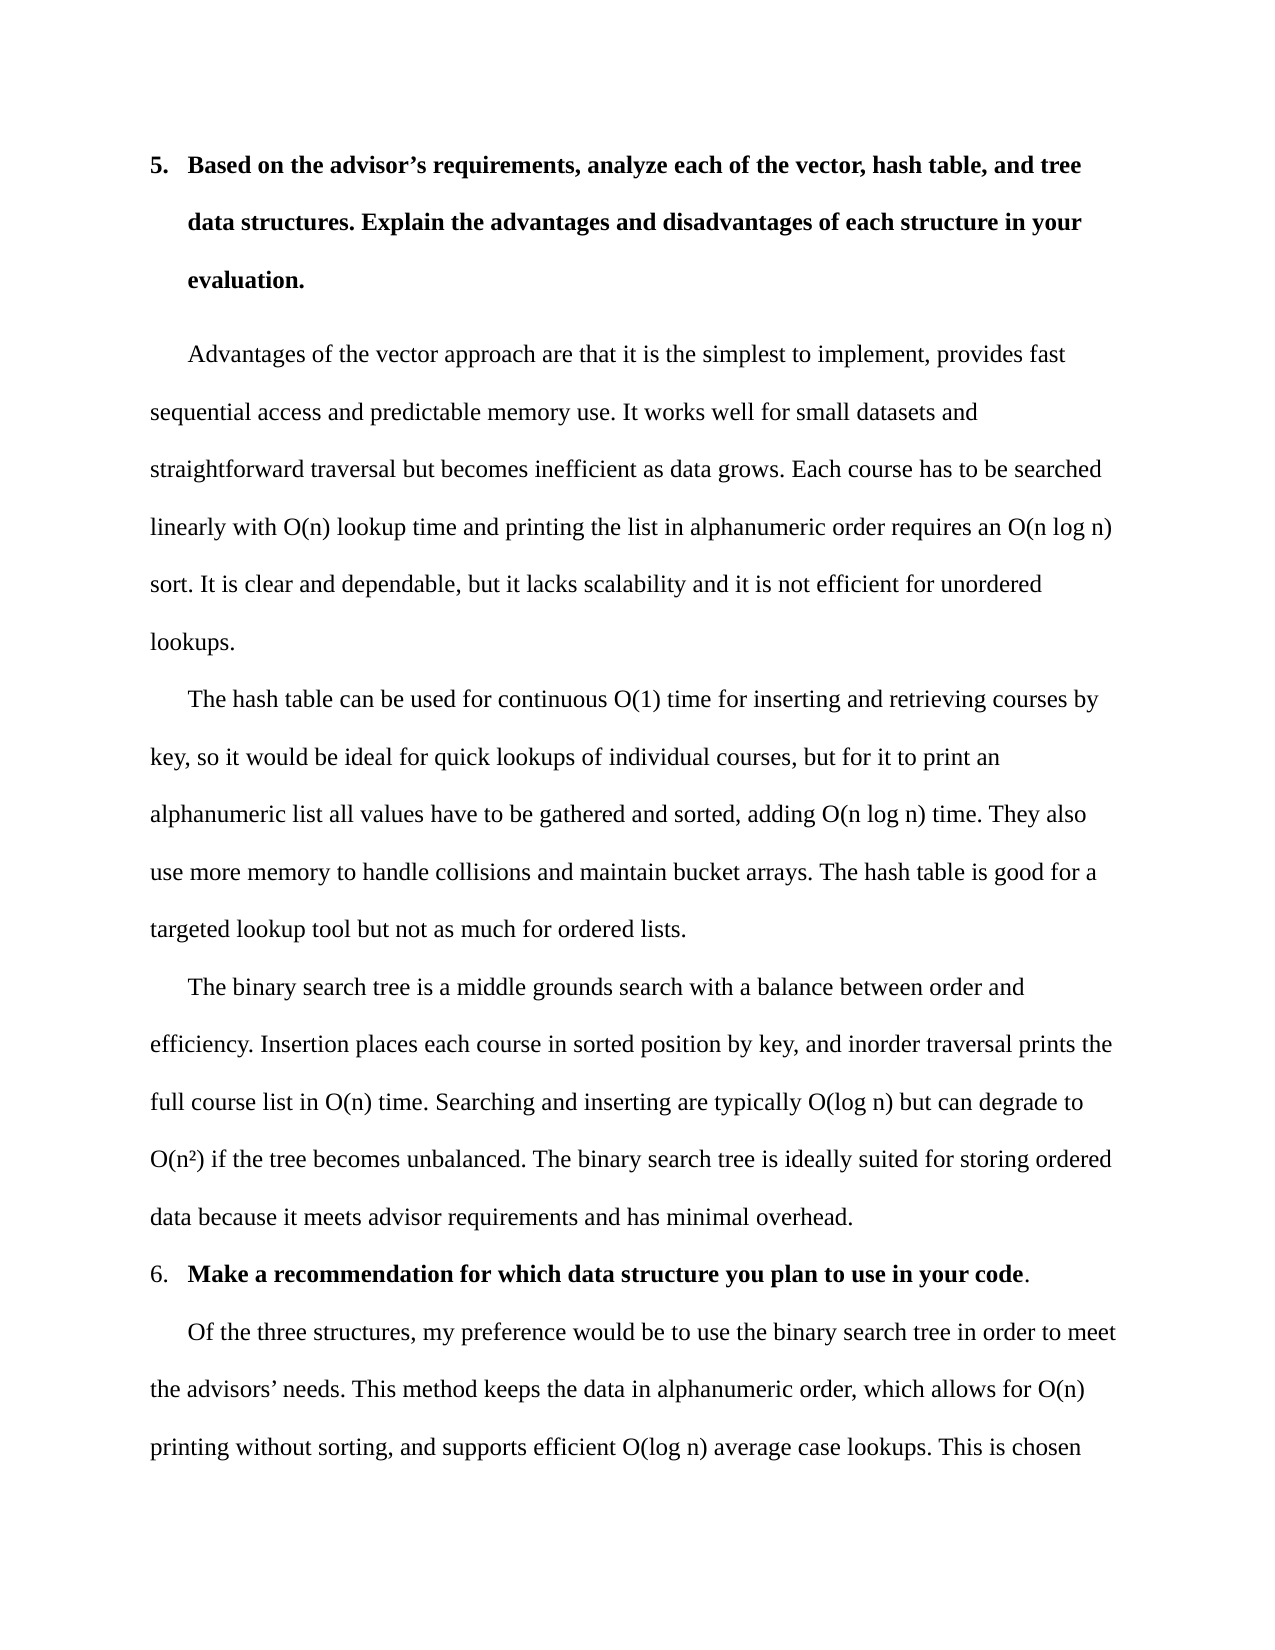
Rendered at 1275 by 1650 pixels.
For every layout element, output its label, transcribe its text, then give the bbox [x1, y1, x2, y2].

text Advantages of the vector approach are that it is the simplest to implement, provides fast sequential access and predictable memory use. It works well for small datasets and straightforward traversal but becomes inefficient as data grows. Each course has to be searched linearly with O(n) lookup time and printing the list in alphanumeric order requires an O(n log n) sort. It is clear and dependable, but it lacks scalability and it is not efficient for unordered lookups. [150, 339, 1125, 655]
list Based on the advisor’s requirements, analyze each of the vector, hash table, and tree data structures. Explain the advantages and disadvantages of each structure in your evaluation. [150, 150, 1125, 294]
list Make a recommendation for which data structure you plan to use in your code. [150, 1259, 1125, 1288]
text The hash table can be used for continuous O(1) time for inserting and retrieving courses by key, so it would be ideal for quick lookups of individual courses, but for it to print an alphanumeric list all values have to be gathered and sorted, adding O(n log n) time. They also use more memory to handle collisions and maintain bucket arrays. The hash table is good for a targeted lookup tool but not as much for ordered lists. [150, 684, 1125, 943]
text The binary search tree is a middle grounds search with a balance between order and efficiency. Insertion places each course in sorted position by key, and inorder traversal prints the full course list in O(n) time. Searching and inserting are typically O(log n) but can degrade to O(n²) if the tree becomes unbalanced. The binary search tree is ideally suited for storing ordered data because it meets advisor requirements and has minimal overhead. [150, 972, 1125, 1230]
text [150, 1317, 1125, 1460]
